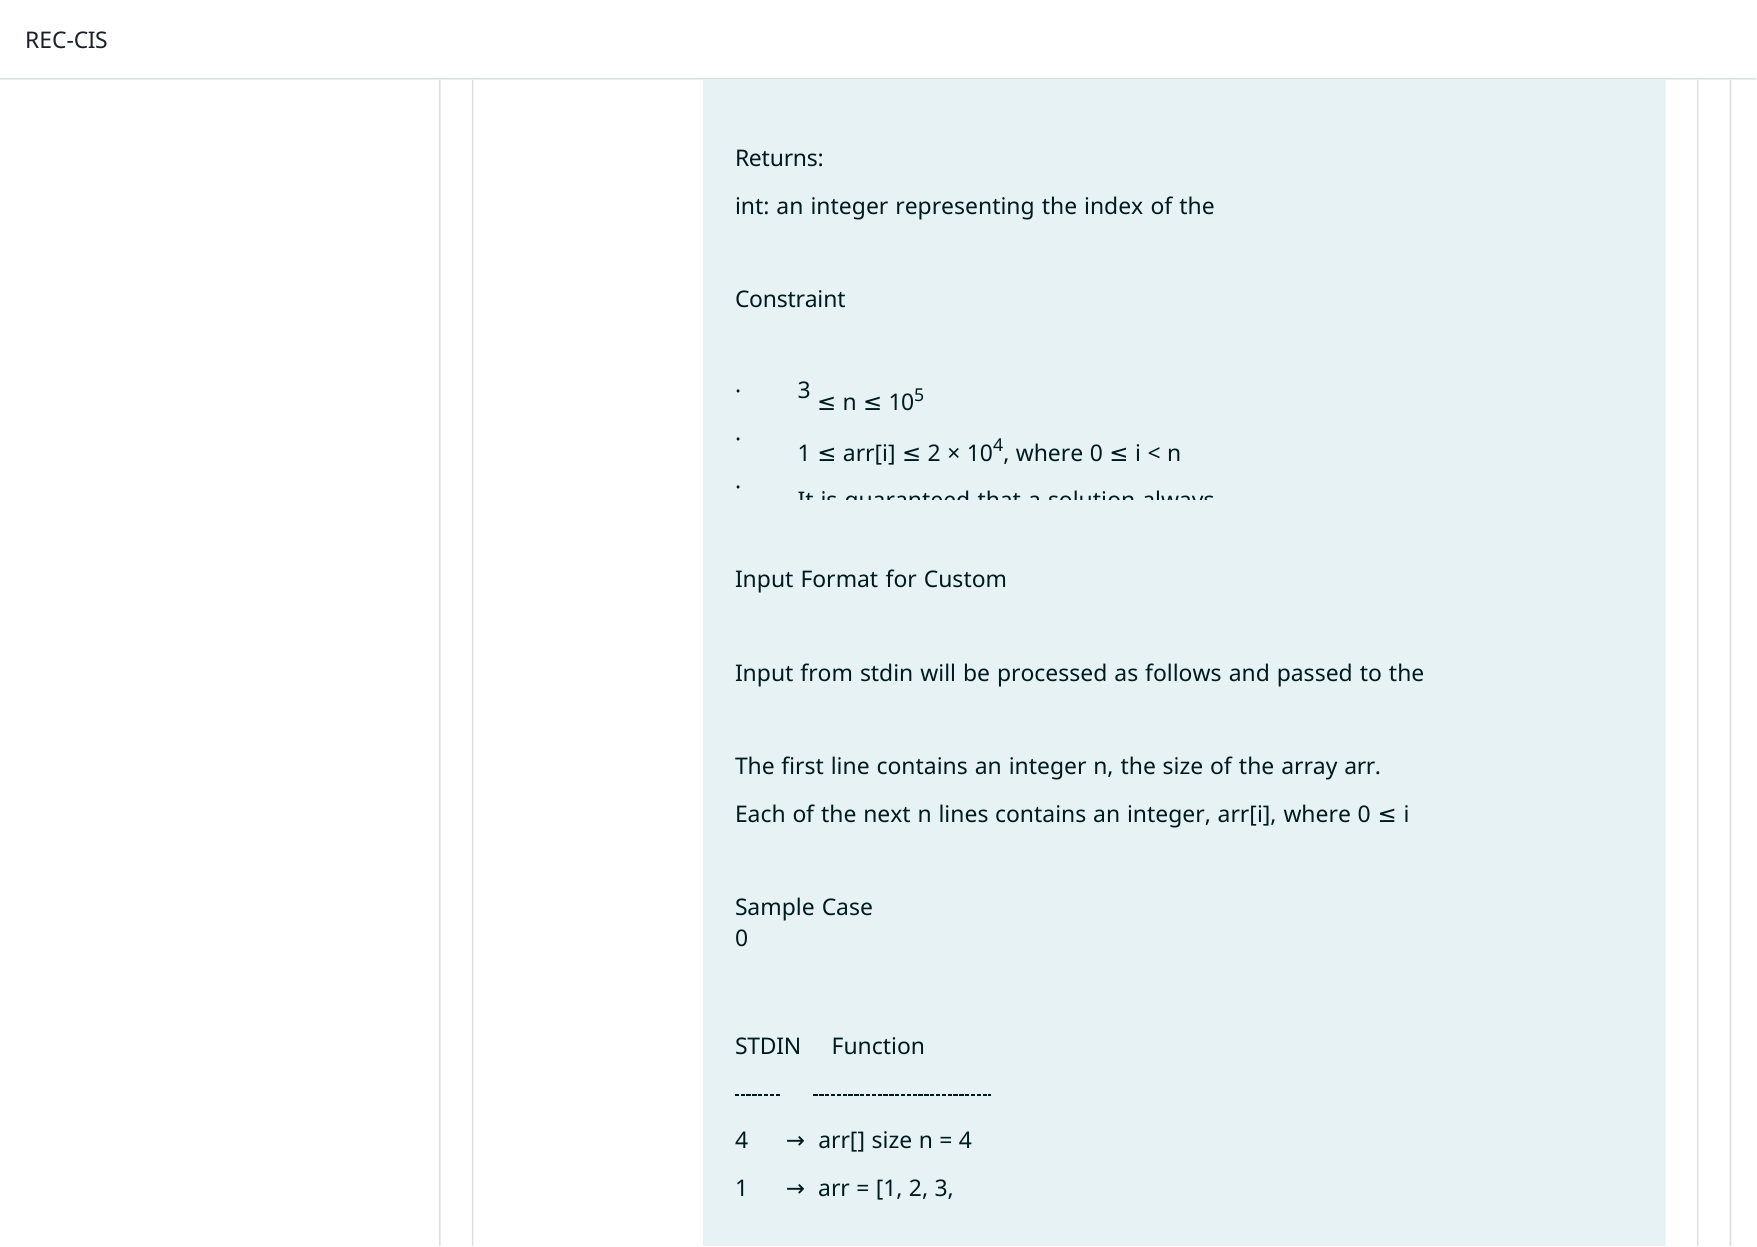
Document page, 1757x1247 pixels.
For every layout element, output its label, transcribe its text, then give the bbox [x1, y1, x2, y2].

text REC-CIS [25, 23, 1668, 55]
